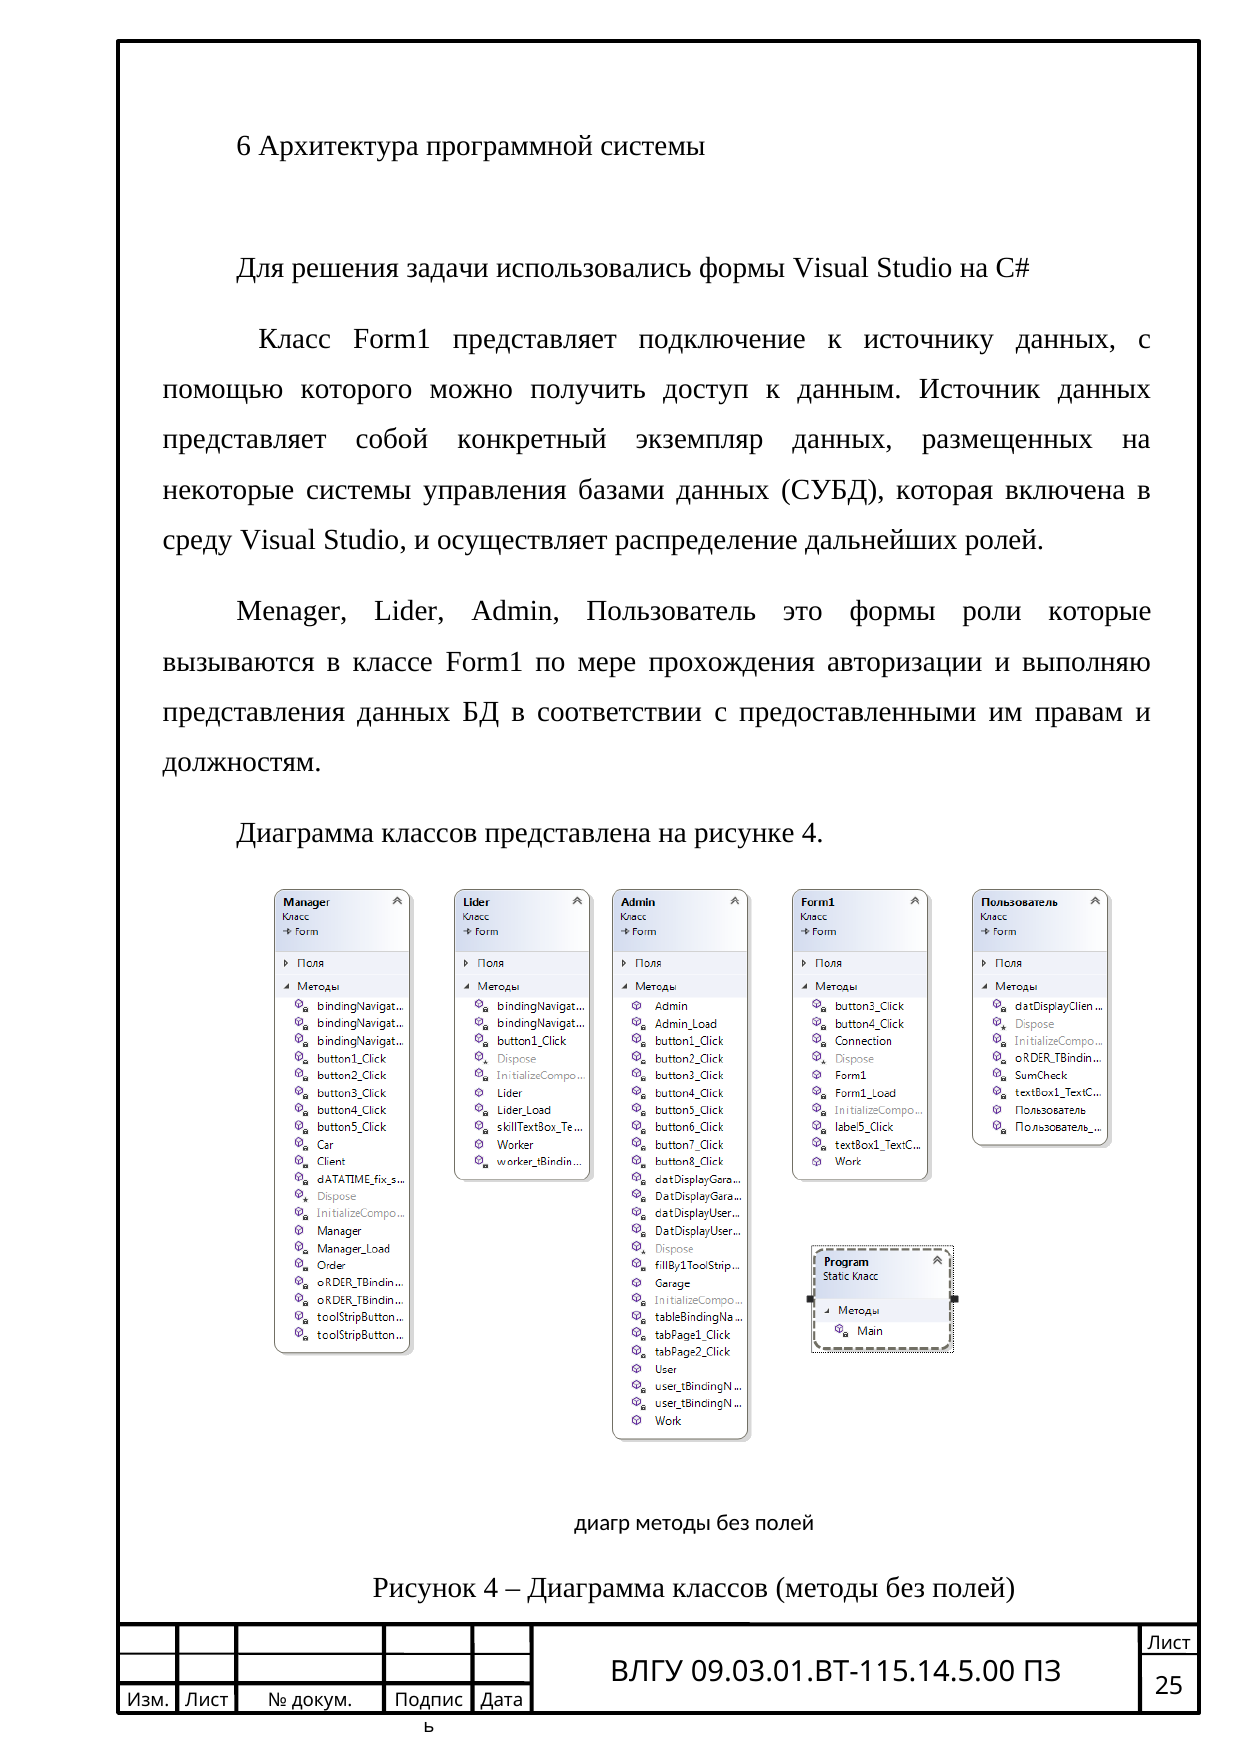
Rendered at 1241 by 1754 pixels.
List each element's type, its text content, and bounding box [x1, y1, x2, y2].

text Для решения задачи использовались формы Visual Studio на C# [162, 250, 1152, 283]
text Диаграмма классов представлена на рисунке 4. [162, 816, 1152, 849]
picture [236, 886, 1131, 1473]
text Рисунок 4 – Диаграмма классов (методы без полей) [162, 1571, 1152, 1604]
text диагр методы без полей [162, 1508, 1152, 1536]
text Menager, Lider, Admin, Пользователь это формы роли которые вызываются в классе Form1 по мере прохождения авторизации и выполняю представления данных БД в соответствии с предоставленными им правам и должностям. [162, 593, 1152, 778]
text Класс Form1 представляет подключение к источнику данных, с помощью которого можно получить доступ к данным. Источник данных представляет собой конкретный экземпляр данных, размещенных на некоторые системы управления базами данных (СУБД), которая включена в среду Visual Studio, и осуществляет распределение дальнейших ролей. [162, 321, 1152, 556]
subtitle 6 Архитектура программной системы [162, 128, 1152, 162]
